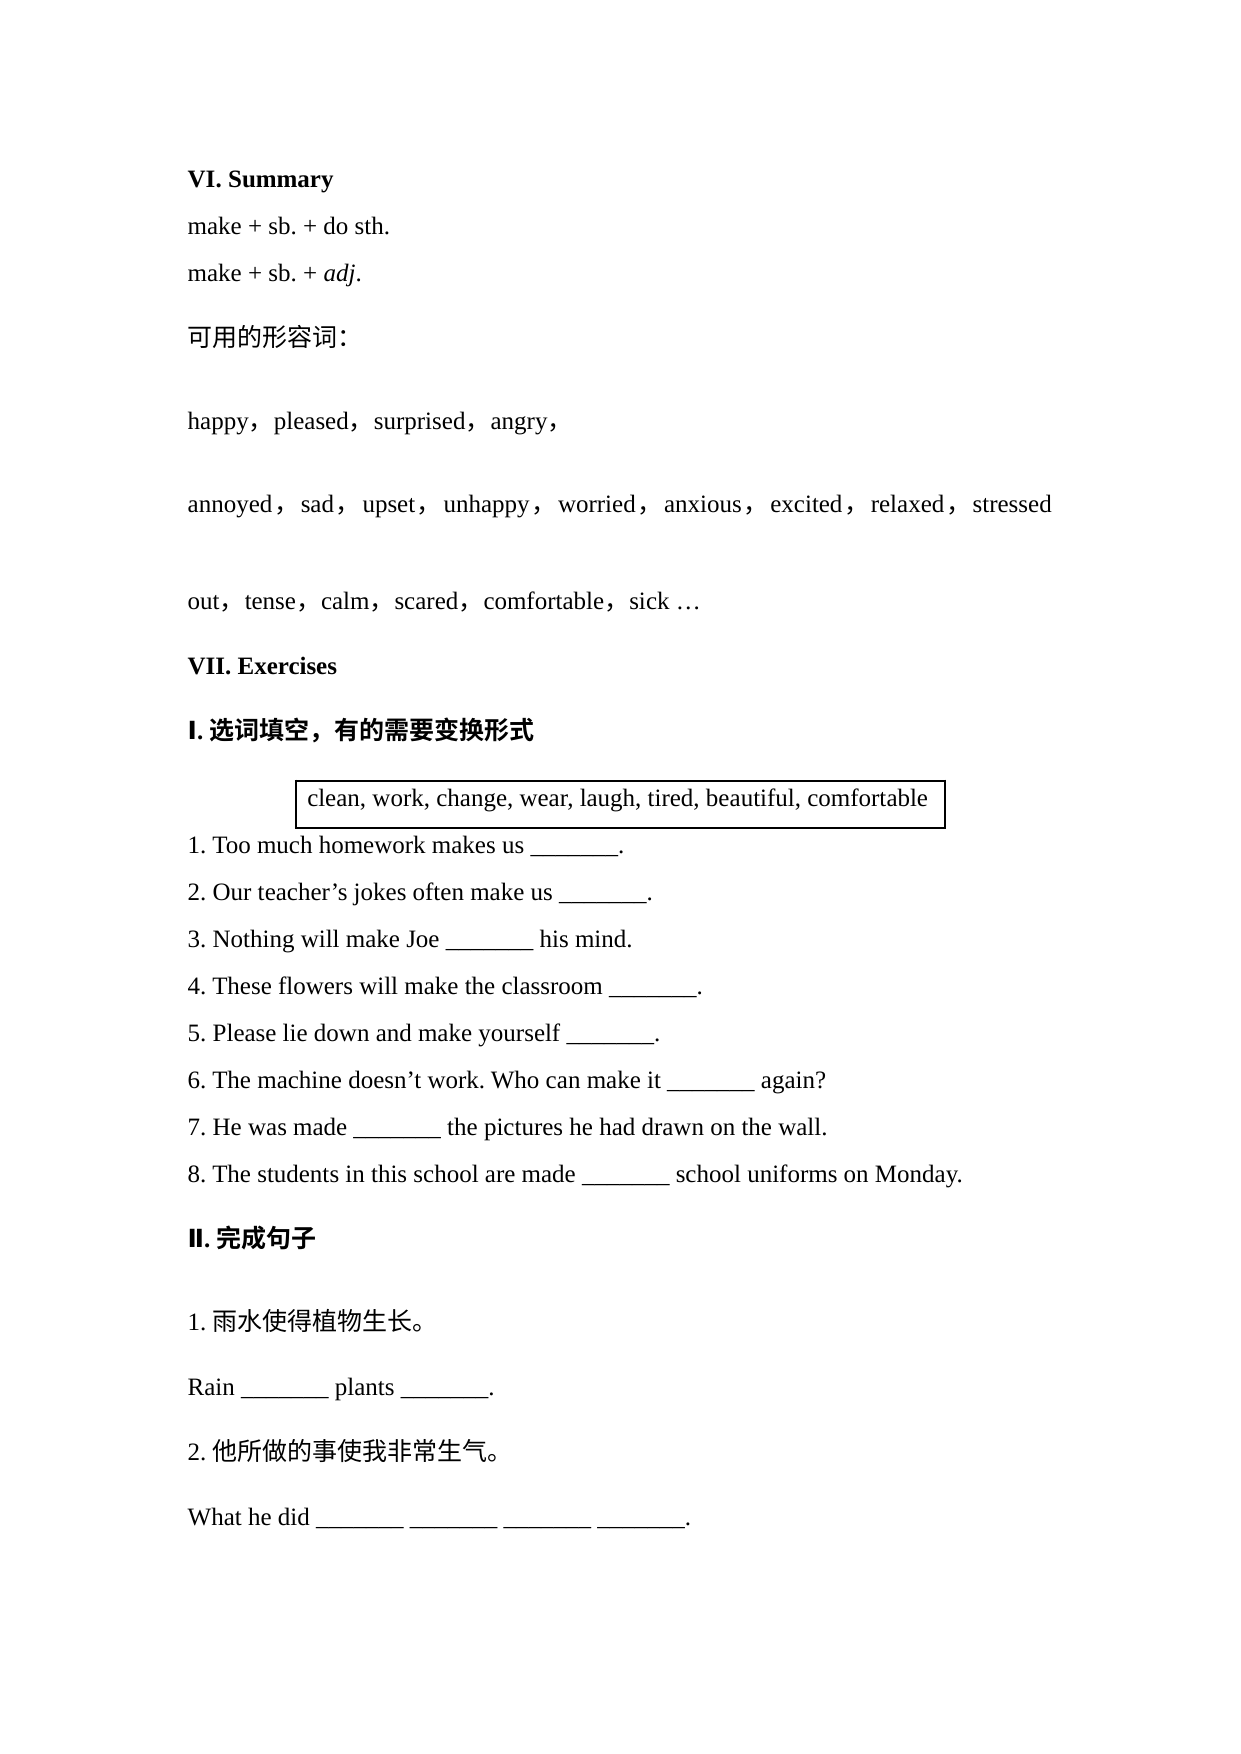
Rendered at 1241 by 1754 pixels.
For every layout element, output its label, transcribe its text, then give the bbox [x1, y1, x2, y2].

text 4. These flowers will make the classroom _______. [187, 969, 1053, 1002]
text 2. Our teacher’s jokes often make us _______. [187, 876, 1053, 908]
text 7. He was made _______ the pictures he had drawn on the wall. [187, 1110, 1053, 1142]
text What he did _______ _______ _______ _______. [187, 1500, 1053, 1532]
text happy，pleased，surprised，angry， [187, 386, 1053, 451]
table_header clean, work, change, wear, laugh, tired, beautiful, comfortable [297, 782, 944, 827]
text VII. Exercises [187, 649, 1053, 682]
text 8. The students in this school are made _______ school uniforms on Monday. [187, 1157, 1053, 1189]
text annoyed，sad，upset，unhappy，worried，anxious，excited，relaxed，stressed out，tense，calm，scared，comfortable，sick … [187, 469, 1053, 631]
text 1. Too much homework makes us _______. [187, 829, 1053, 861]
text VI. Summary [187, 162, 1053, 194]
text 2. 他所做的事使我非常生气。 [187, 1417, 1053, 1482]
text 可用的形容词： [187, 303, 1053, 368]
text make + sb. + do sth. [187, 209, 1053, 241]
text 1. 雨水使得植物生长。 [187, 1287, 1053, 1352]
text 3. Nothing will make Joe _______ his mind. [187, 922, 1053, 955]
text Rain _______ plants _______. [187, 1370, 1053, 1402]
text Ⅱ. 完成句子 [187, 1204, 1053, 1269]
text 5. Please lie down and make yourself _______. [187, 1016, 1053, 1049]
text 6. The machine doesn’t work. Who can make it _______ again? [187, 1063, 1053, 1096]
text Ⅰ. 选词填空，有的需要变换形式 [187, 696, 1053, 761]
text make + sb. + adj. [187, 256, 1053, 288]
